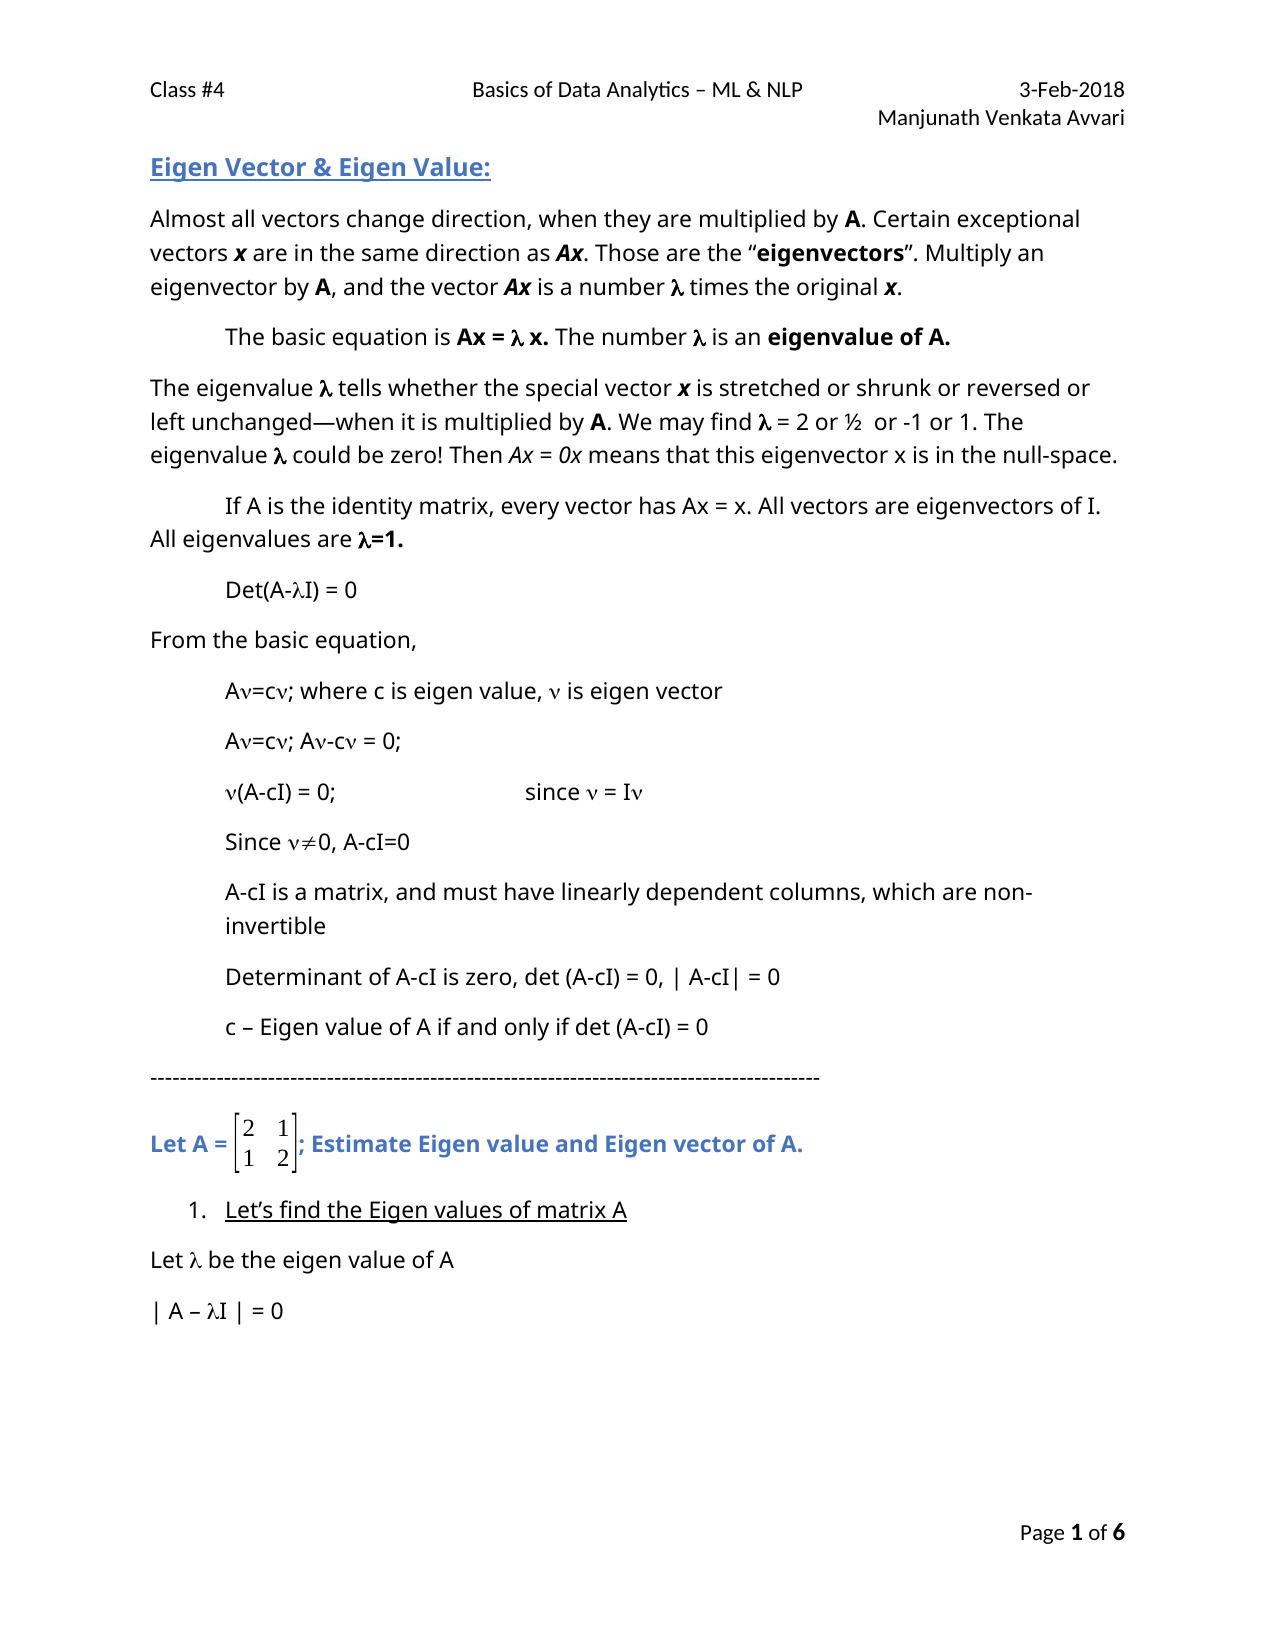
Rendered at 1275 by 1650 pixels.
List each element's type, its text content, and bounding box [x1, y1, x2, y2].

text If A is the identity matrix, every vector has Ax = x. All vectors are eigenvectors of I. All eigenvalues are =1. [150, 490, 1125, 555]
text Determinant of A-cI is zero, det (A-cI) = 0, | A-cI| = 0 [225, 961, 1125, 992]
text Let A = ; Estimate Eigen value and Eigen vector of A. [150, 1112, 1125, 1175]
text From the basic equation, [150, 624, 1125, 656]
text ------------------------------------------------------------------------------------------- [150, 1061, 1125, 1093]
text Eigen Vector & Eigen Value: [150, 150, 1125, 184]
text Since 0, A-cI=0 [225, 826, 1125, 857]
text c – Eigen value of A if and only if det (A-cI) = 0 [225, 1011, 1125, 1042]
text The eigenvalue tells whether the special vector x is stretched or shrunk or reversed or left unchanged—when it is multiplied by A. We may find = 2 or ½ or -1 or 1. The eigenvalue could be zero! Then Ax = 0x means that this eigenvector x is in the null-space. [150, 372, 1125, 471]
text Let be the eigen value of A [150, 1244, 1125, 1276]
text A=c; A-c = 0; [225, 725, 1125, 756]
text The basic equation is Ax = x. The number is an eigenvalue of A. [150, 321, 1125, 353]
text Det(A-I) = 0 [150, 574, 1125, 605]
text A=c; where c is eigen value, is eigen vector [225, 675, 1125, 706]
text Almost all vectors change direction, when they are multiplied by A. Certain exceptional vectors x are in the same direction as Ax. Those are the “eigenvectors”. Multiply an eigenvector by A, and the vector Ax is a number times the original x. [150, 203, 1125, 302]
text A-cI is a matrix, and must have linearly dependent columns, which are non-invertible [225, 876, 1125, 941]
text (A-cI) = 0; since = I [225, 776, 1125, 807]
text | A – I | = 0 [150, 1295, 1125, 1326]
list Let’s find the Eigen values of matrix A [187, 1194, 1125, 1225]
